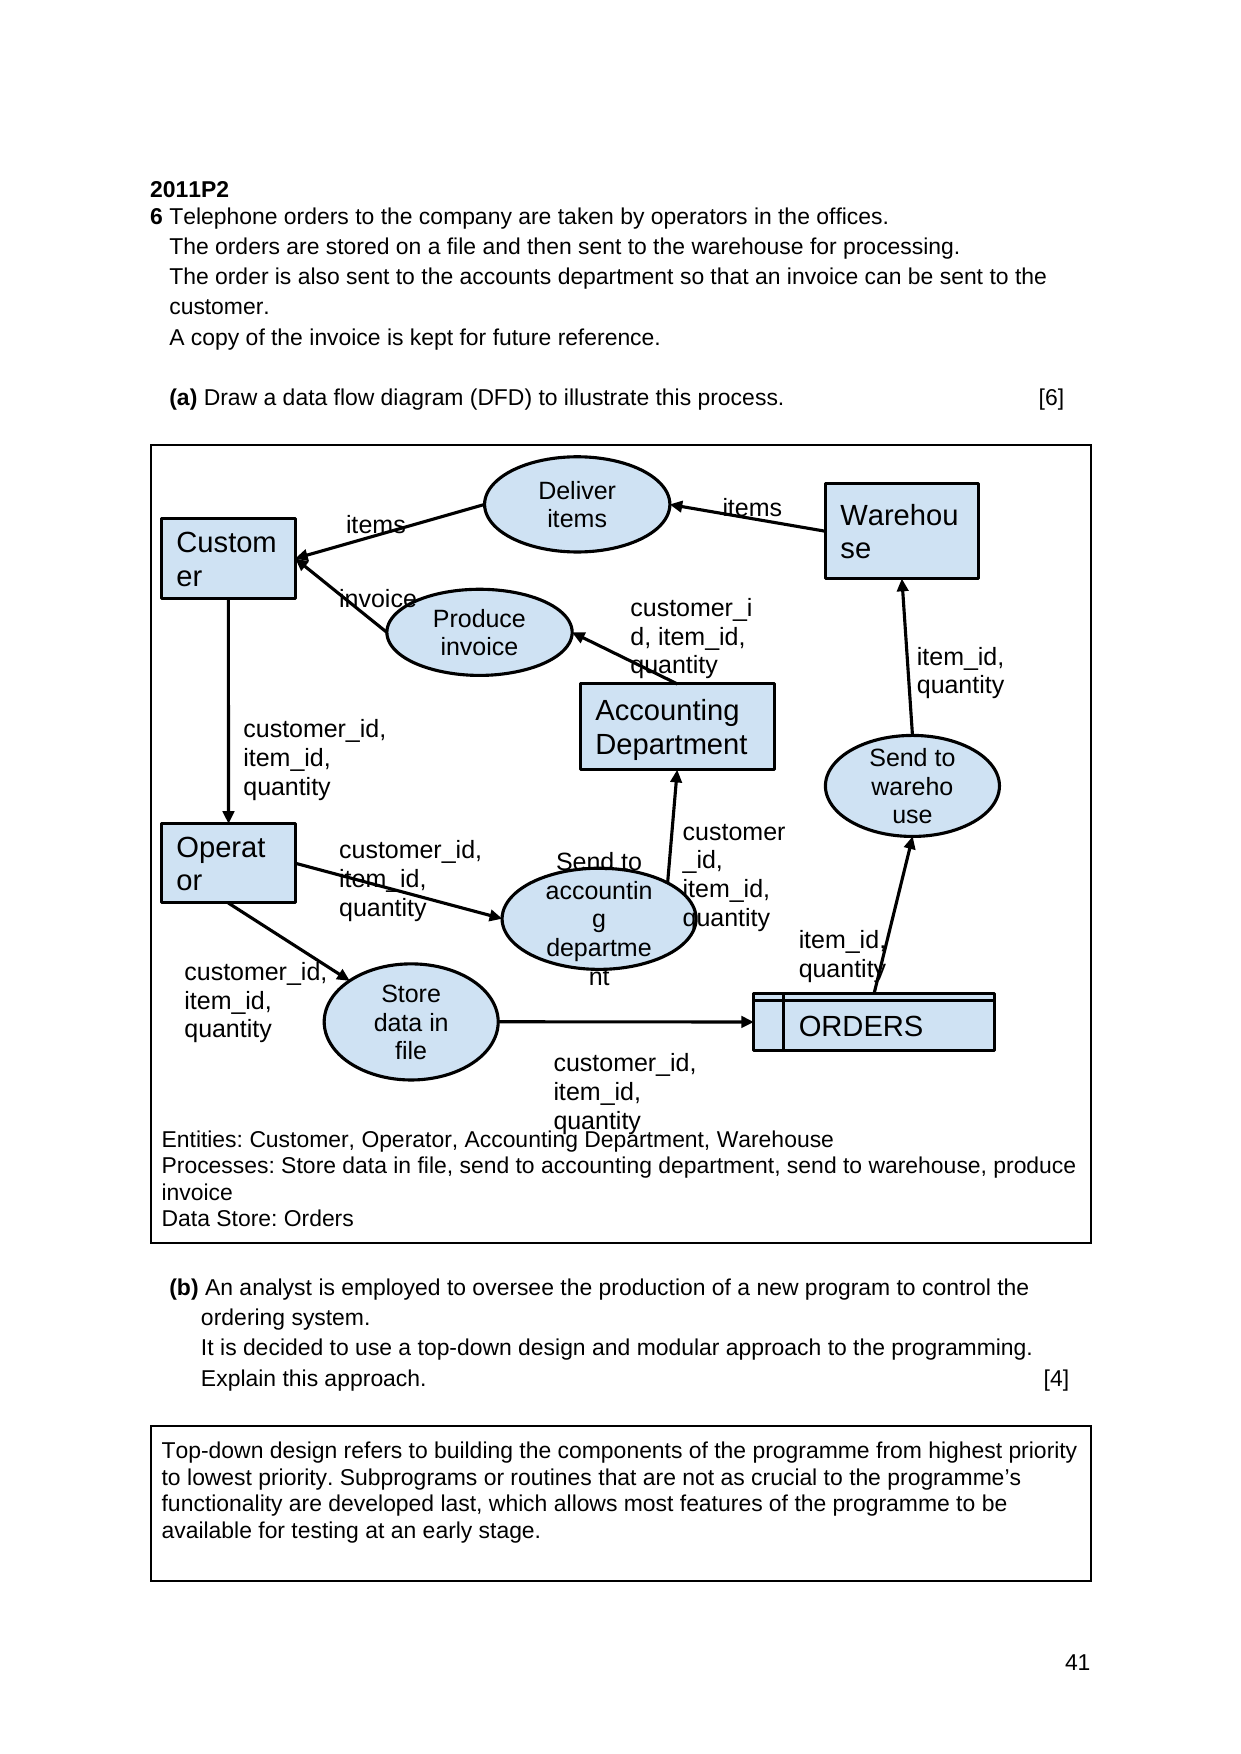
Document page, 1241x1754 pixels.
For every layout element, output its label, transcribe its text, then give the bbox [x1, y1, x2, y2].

text A copy of the invoice is kept for future reference. [150, 323, 1090, 350]
text Explain this approach. [4] [150, 1364, 1090, 1391]
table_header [152, 1427, 1090, 1580]
text (b) An analyst is employed to oversee the production of a new program to control the ordering system. It is decided to use a top-down design and modular approach to the programming. [150, 1274, 1090, 1361]
table_header Entities: Customer, Operator, Accounting Department, Warehouse Processes: Store data in file, send to accounting department, send to warehouse, produce invoice Data Store: Orders [152, 446, 1090, 1242]
text 6 Telephone orders to the company are taken by operators in the offices. [150, 203, 1090, 229]
text The order is also sent to the accounts department so that an invoice can be sent to the customer. [150, 263, 1090, 320]
text (a) Draw a data flow diagram (DFD) to illustrate this process. [6] [150, 384, 1090, 410]
text The orders are stored on a file and then sent to the warehouse for processing. [150, 233, 1090, 259]
text 2011P2 [150, 176, 1090, 203]
